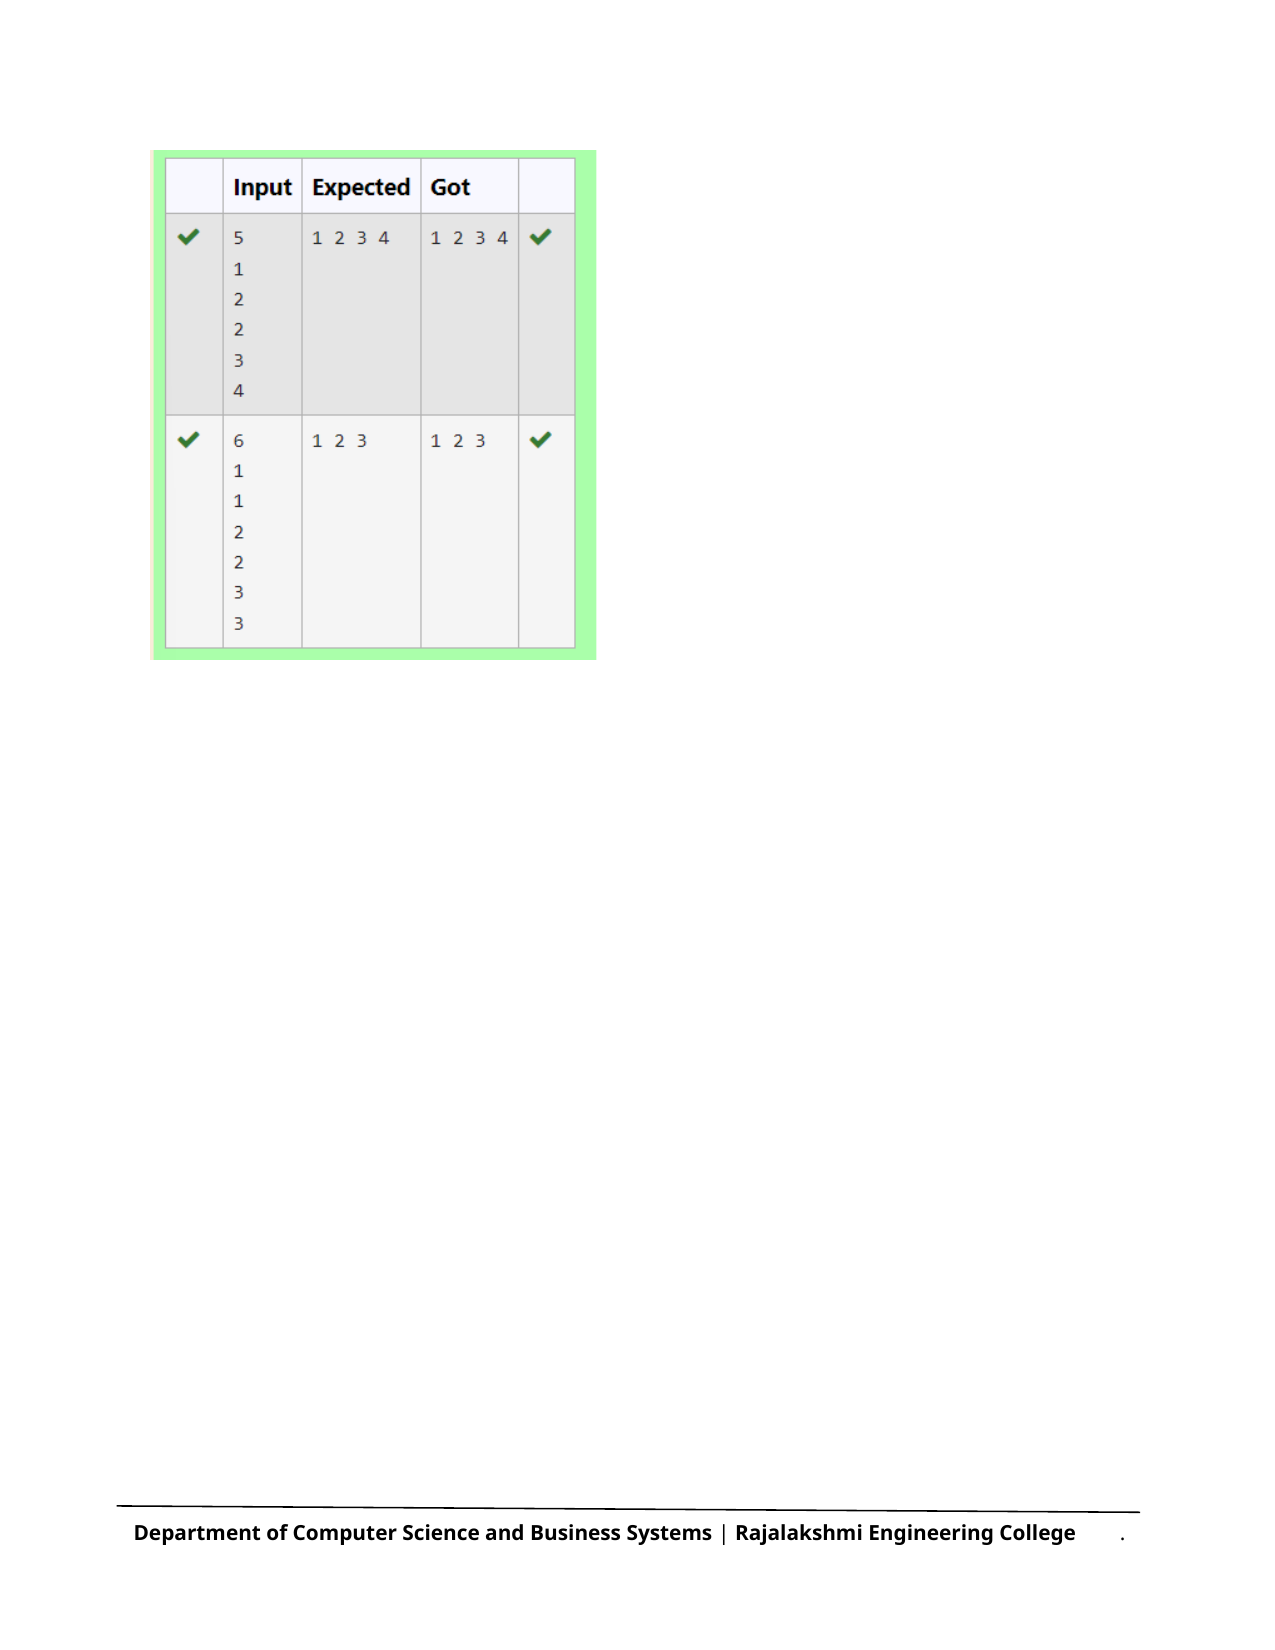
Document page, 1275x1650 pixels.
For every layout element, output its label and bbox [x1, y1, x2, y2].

picture [150, 150, 597, 660]
